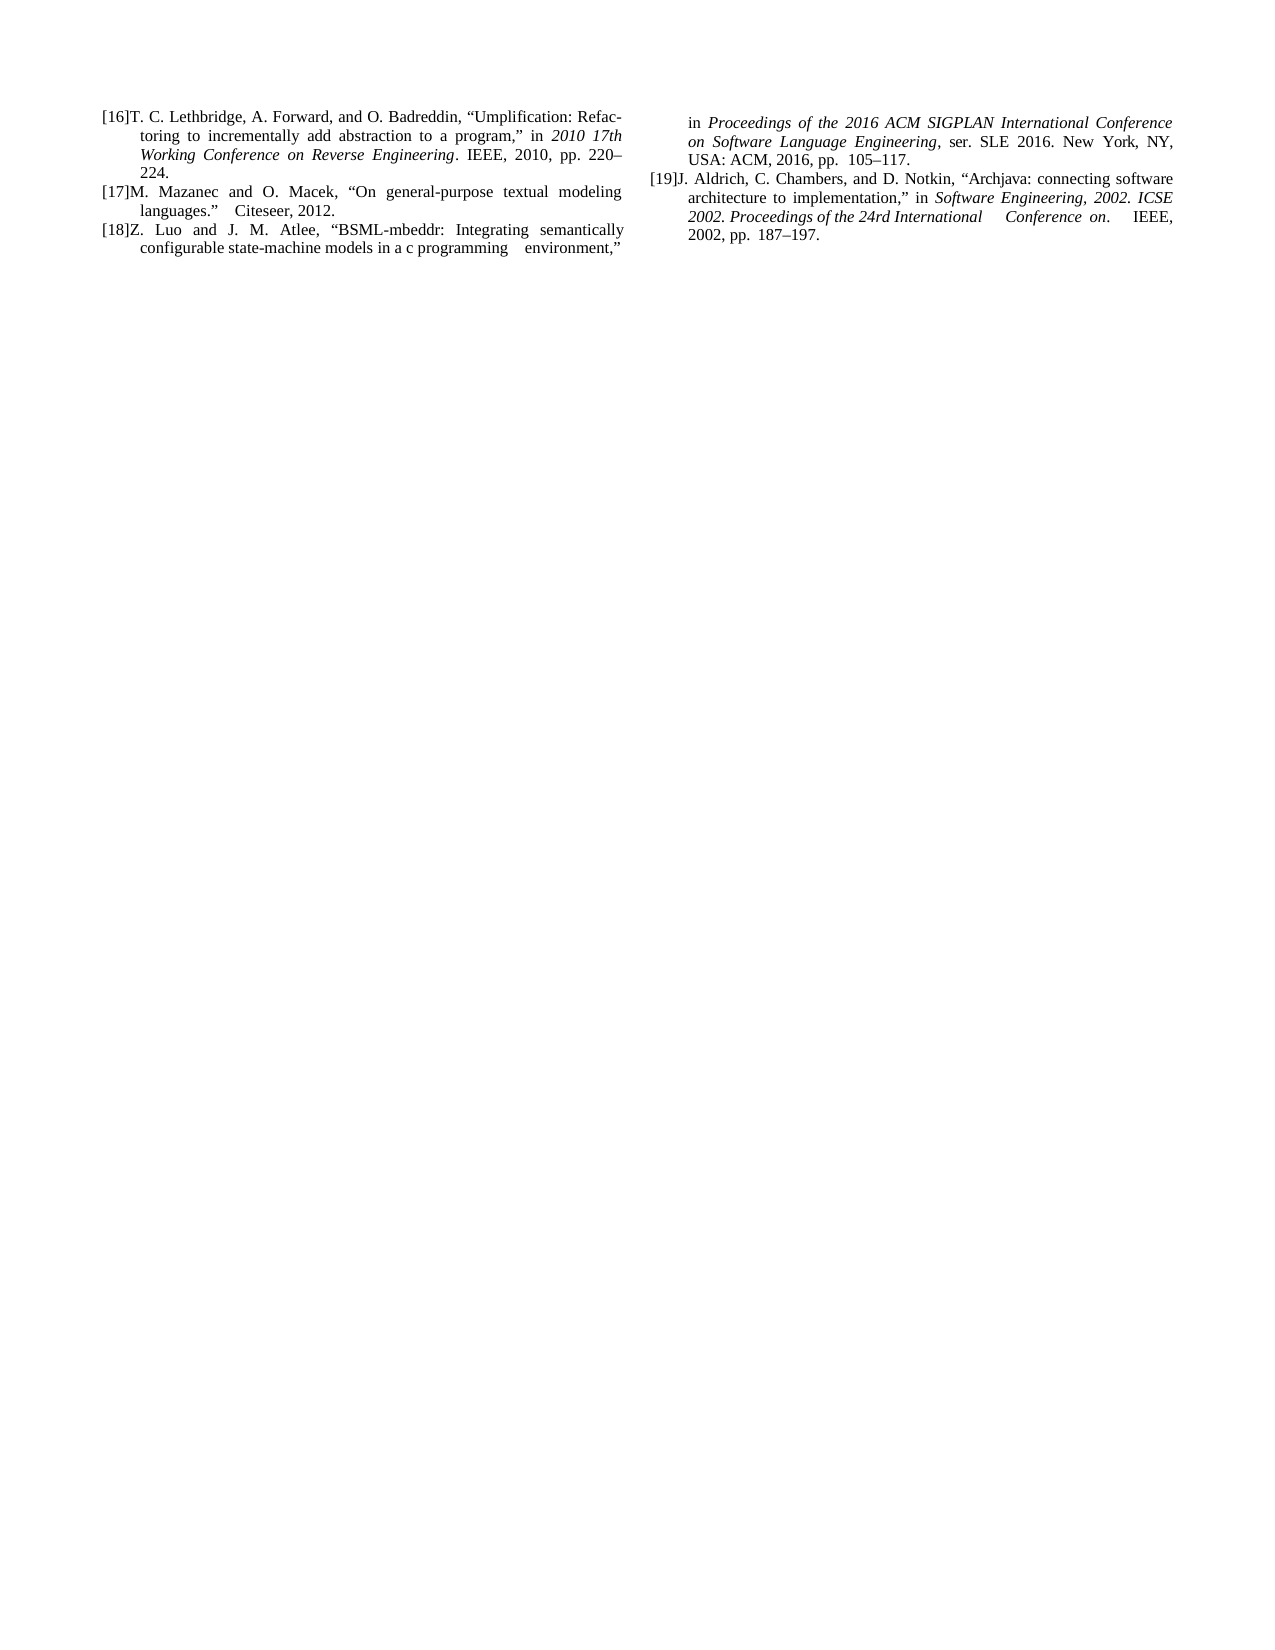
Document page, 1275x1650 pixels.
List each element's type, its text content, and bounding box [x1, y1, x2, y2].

text in Proceedings of the 2016 ACM SIGPLAN International Conference on Software Language Engineering, ser. SLE 2016. New York, NY, USA: ACM, 2016, pp. 105–117. [688, 113, 1173, 169]
text [17]M. Mazanec and O. Macek, “On general-purpose textual modeling languages.” Citeseer, 2012. [102, 183, 622, 220]
text [16]T. C. Lethbridge, A. Forward, and O. Badreddin, “Umplification: Refac- toring to incrementally add abstraction to a program,” in 2010 17th Working Conference on Reverse Engineering. IEEE, 2010, pp. 220– 224. [102, 108, 622, 183]
text [19]J. Aldrich, C. Chambers, and D. Notkin, “Archjava: connecting software architecture to implementation,” in Software Engineering, 2002. ICSE 2002. Proceedings of the 24rd International Conference on. IEEE, 2002, pp. 187–197. [650, 169, 1173, 244]
text [18]Z. Luo and J. M. Atlee, “BSML-mbeddr: Integrating semantically configurable state-machine models in a c programming environment,” [102, 220, 625, 258]
